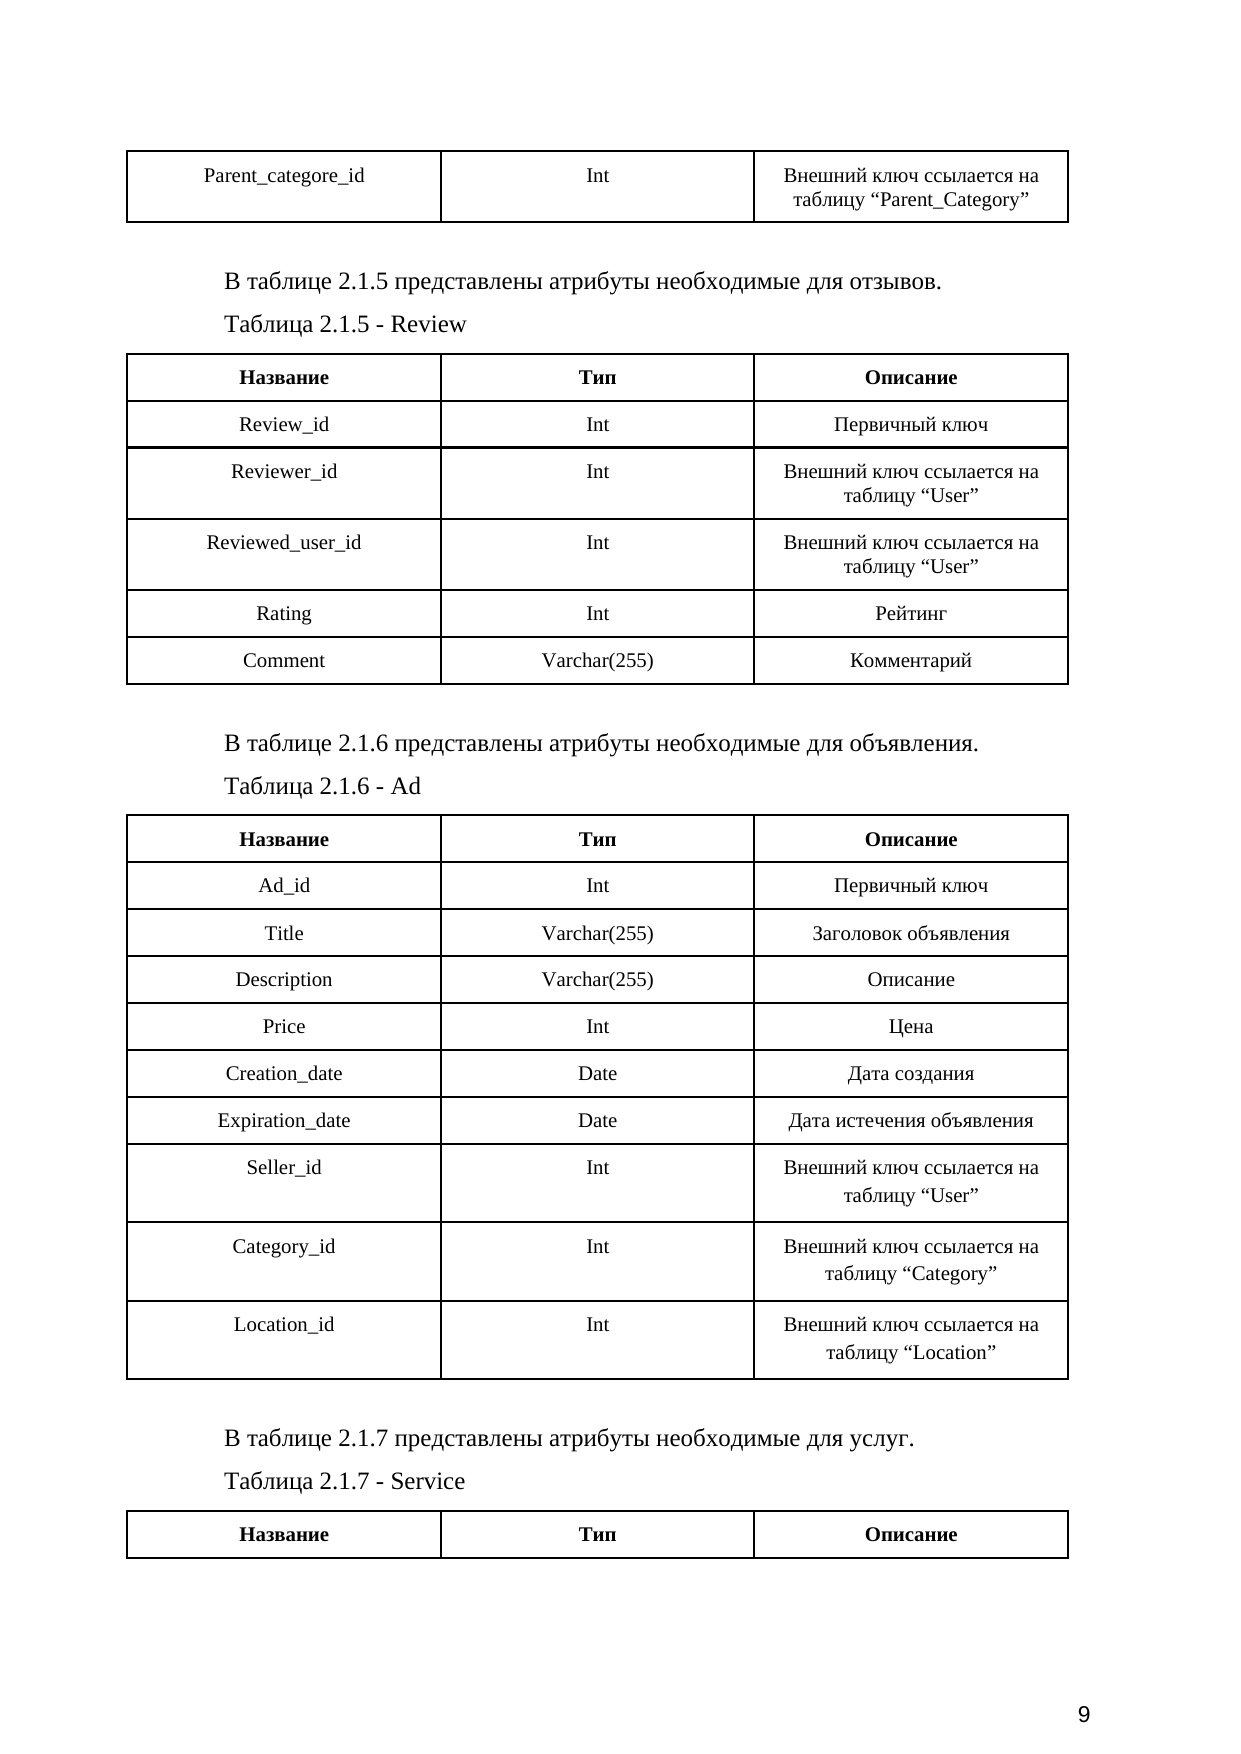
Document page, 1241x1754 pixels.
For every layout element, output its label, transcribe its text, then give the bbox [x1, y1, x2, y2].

table_header Описание [755, 1512, 1067, 1557]
table_header Описание [755, 355, 1067, 399]
table_cell Дата истечения объявления [755, 1098, 1067, 1143]
table_cell Описание [755, 957, 1067, 1002]
table_cell Varchar(255) [442, 638, 753, 682]
text Таблица 2.1.6 - Ad [150, 771, 1090, 799]
table_header Тип [442, 1512, 753, 1557]
table_cell Review_id [128, 402, 440, 446]
table_cell Date [442, 1098, 753, 1143]
table_cell Creation_date [128, 1051, 440, 1096]
table_cell Внешний ключ ссылается на таблицу “Parent_Category” [755, 152, 1067, 221]
table_cell Varchar(255) [442, 910, 753, 955]
table_cell Reviewer_id [128, 449, 440, 517]
table_header Описание [755, 816, 1067, 861]
table_cell Date [442, 1051, 753, 1096]
table_cell Int [442, 1004, 753, 1049]
table_cell Expiration_date [128, 1098, 440, 1143]
text Таблица 2.1.5 - Review [150, 309, 1090, 338]
table_cell Varchar(255) [442, 957, 753, 1002]
text В таблице 2.1.5 представлены атрибуты необходимые для отзывов. [150, 266, 1090, 295]
text В таблице 2.1.7 представлены атрибуты необходимые для услуг. [150, 1423, 1090, 1452]
table_cell Первичный ключ [755, 863, 1067, 908]
table_header Тип [442, 355, 753, 399]
table_cell Location_id [128, 1302, 440, 1378]
table_cell Category_id [128, 1223, 440, 1300]
table_cell Int [442, 152, 753, 221]
text Таблица 2.1.7 - Service [150, 1466, 1090, 1495]
table_cell Seller_id [128, 1145, 440, 1221]
table_cell Reviewed_user_id [128, 520, 440, 588]
table_cell Int [442, 520, 753, 588]
table_header Название [128, 816, 440, 861]
table_cell Title [128, 910, 440, 955]
table_cell Int [442, 449, 753, 517]
table_cell Int [442, 1223, 753, 1300]
table_cell Внешний ключ ссылается на таблицу “Location” [755, 1302, 1067, 1378]
table_cell Первичный ключ [755, 402, 1067, 446]
table_cell Ad_id [128, 863, 440, 908]
table_cell Рейтинг [755, 591, 1067, 636]
table_cell Parent_categore_id [128, 152, 440, 221]
table_cell Rating [128, 591, 440, 636]
table_cell Price [128, 1004, 440, 1049]
table_cell Description [128, 957, 440, 1002]
table_cell Comment [128, 638, 440, 682]
table_header Тип [442, 816, 753, 861]
table_cell Внешний ключ ссылается на таблицу “Category” [755, 1223, 1067, 1300]
table_cell Заголовок объявления [755, 910, 1067, 955]
table_cell Int [442, 402, 753, 446]
table_cell Комментарий [755, 638, 1067, 682]
table_cell Int [442, 591, 753, 636]
table_cell Int [442, 1145, 753, 1221]
table_cell Внешний ключ ссылается на таблицу “User” [755, 520, 1067, 588]
table_cell Int [442, 863, 753, 908]
table_cell Внешний ключ ссылается на таблицу “User” [755, 449, 1067, 517]
table_header Название [128, 1512, 440, 1557]
table_header Название [128, 355, 440, 399]
text В таблице 2.1.6 представлены атрибуты необходимые для объявления. [150, 728, 1090, 756]
table_cell Внешний ключ ссылается на таблицу “User” [755, 1145, 1067, 1221]
table_cell Дата создания [755, 1051, 1067, 1096]
table_cell Int [442, 1302, 753, 1378]
table_cell Цена [755, 1004, 1067, 1049]
